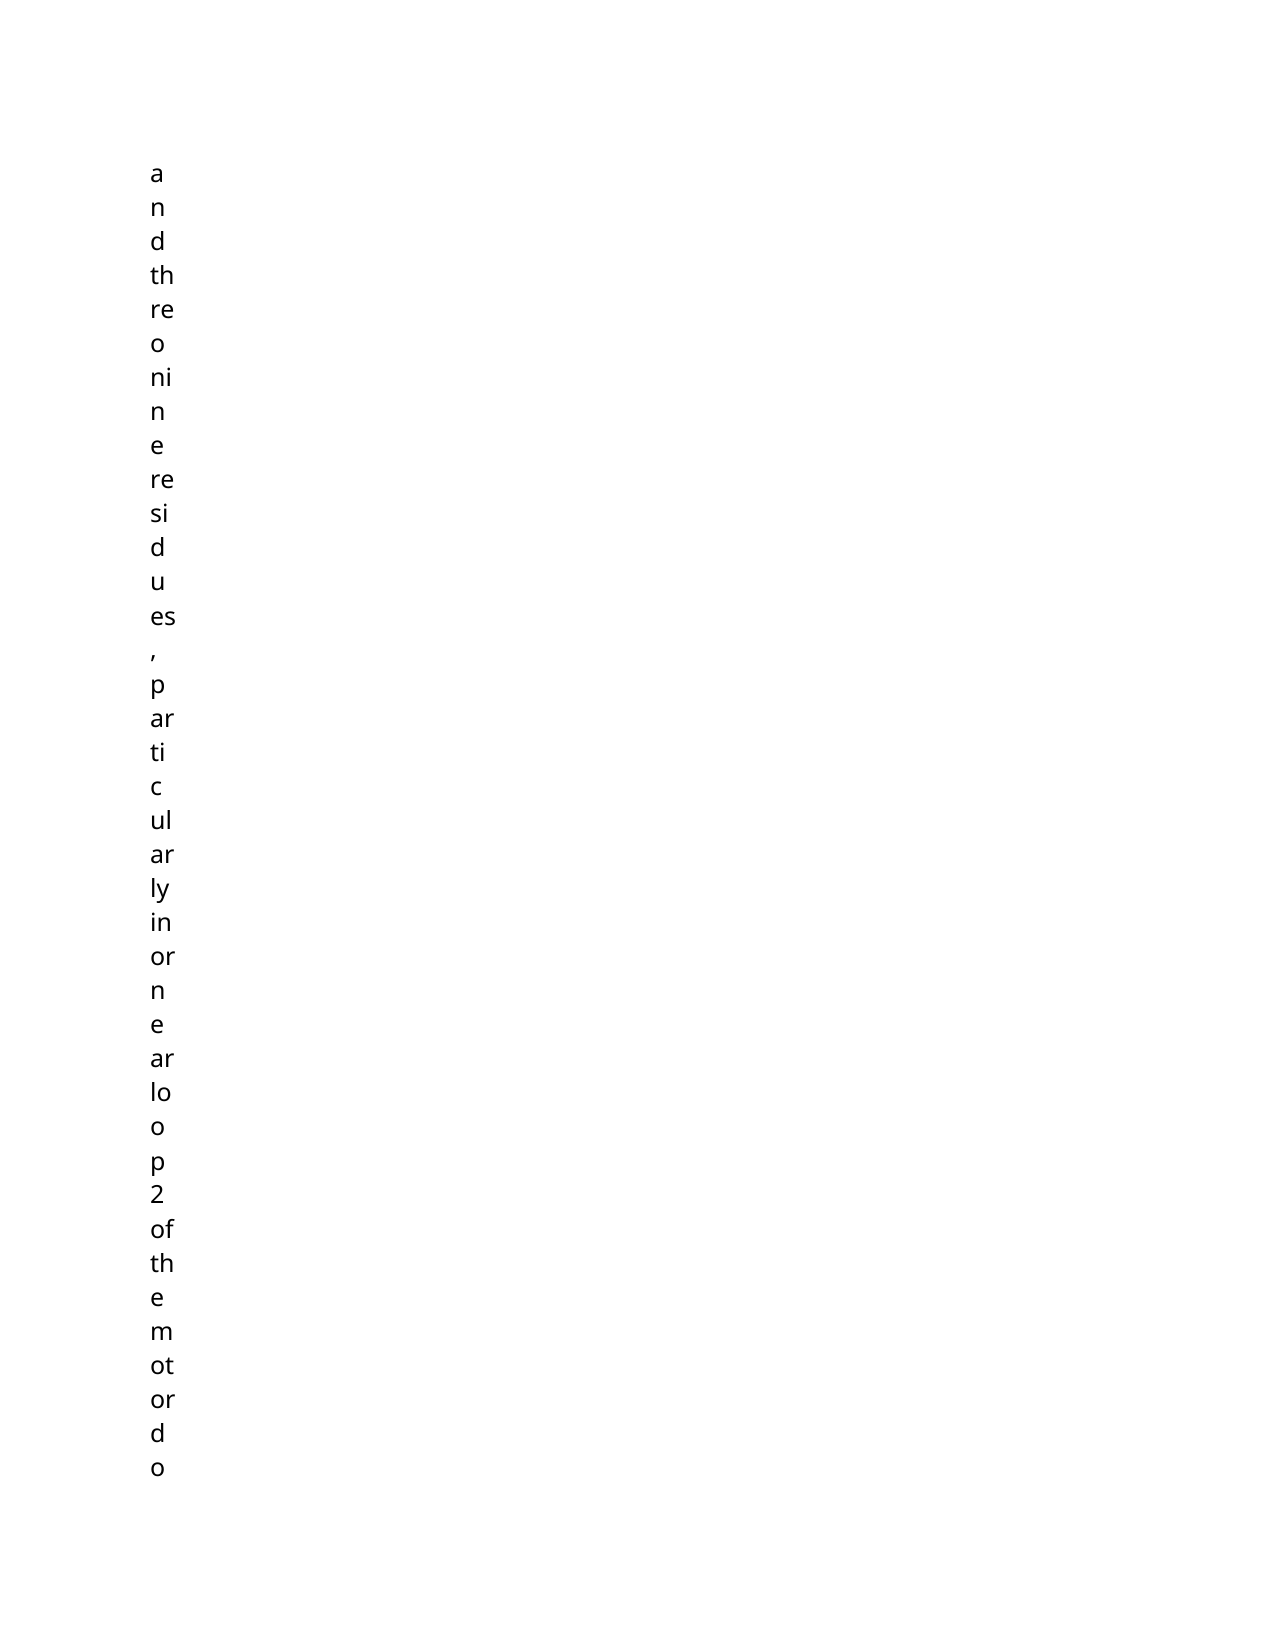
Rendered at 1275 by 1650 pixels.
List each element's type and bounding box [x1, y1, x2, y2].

table_cell [139, 150, 187, 1484]
